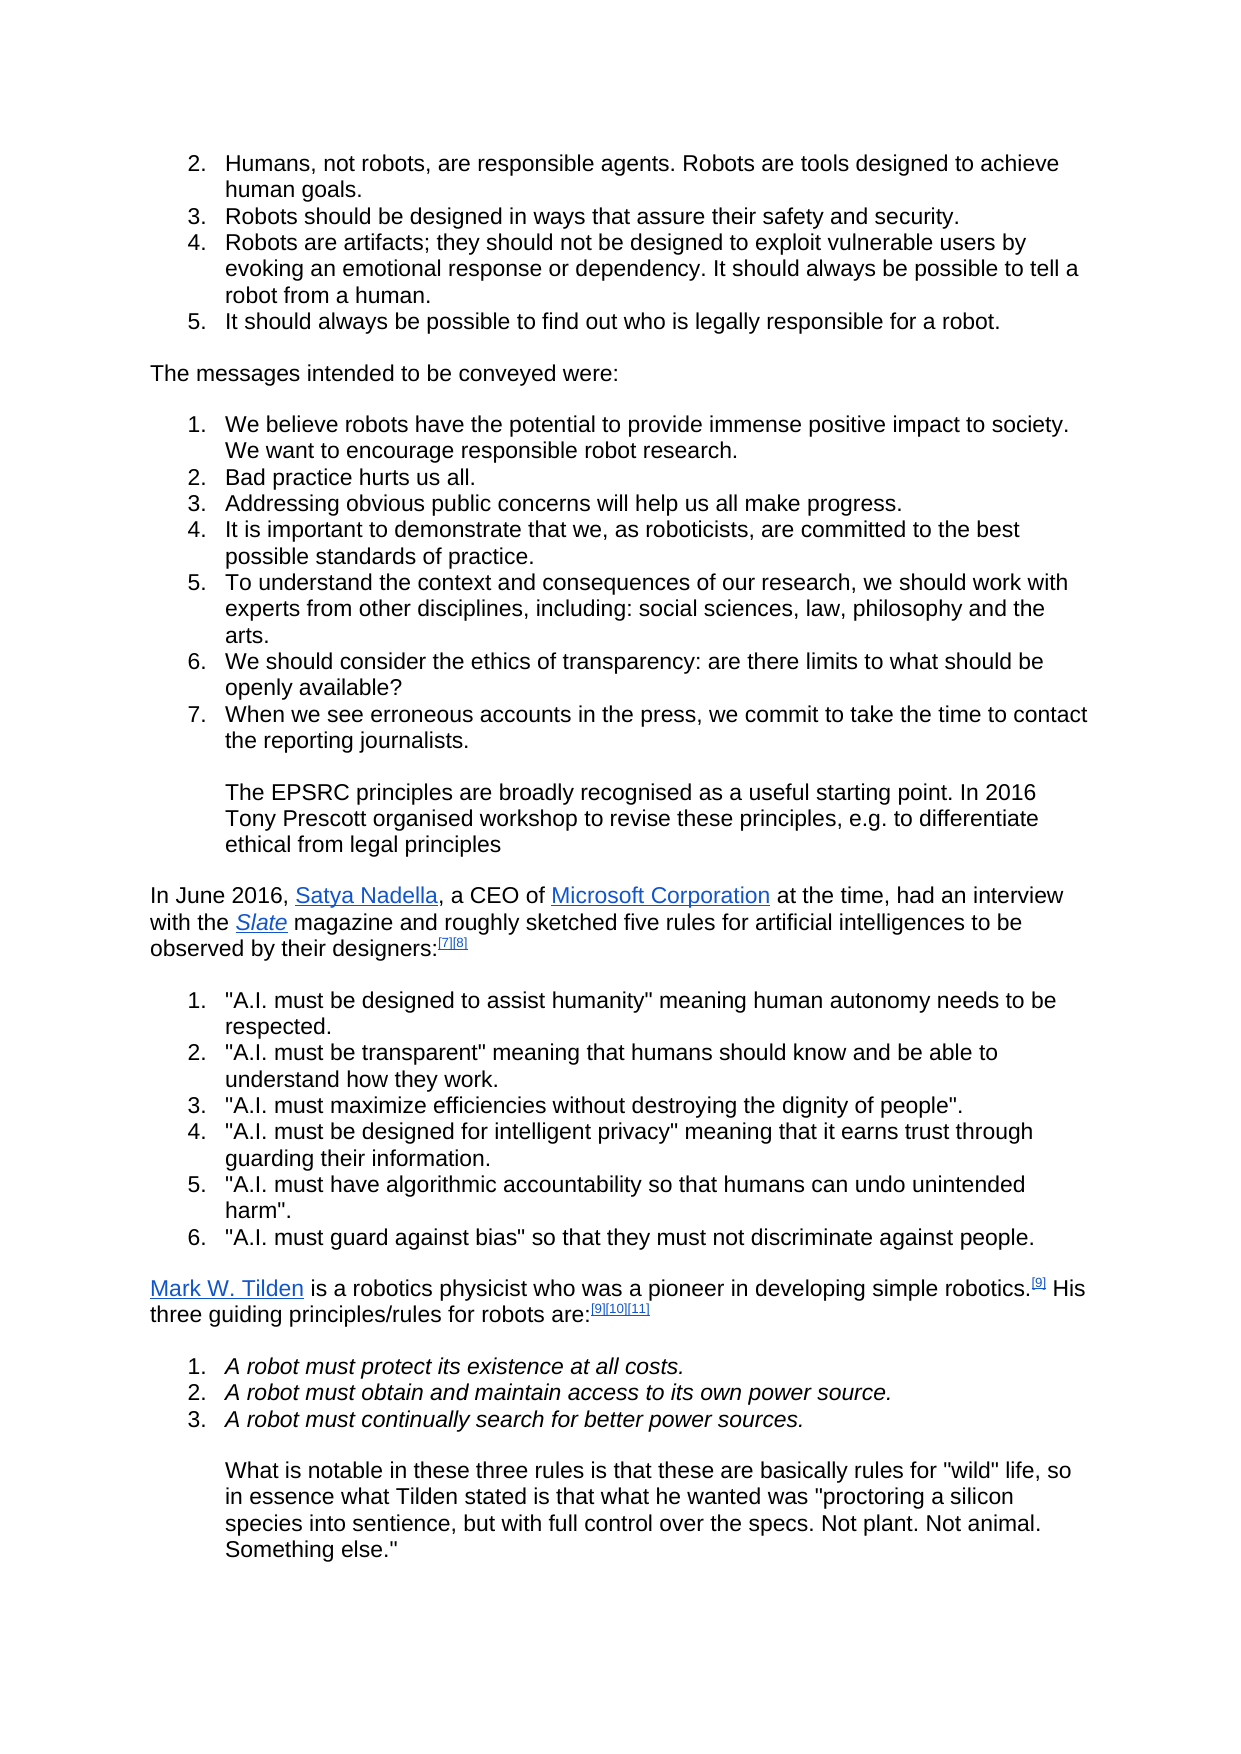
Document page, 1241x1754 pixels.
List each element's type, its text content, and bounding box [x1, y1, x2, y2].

list A robot must continually search for better power sources. [187, 1406, 1090, 1432]
list A robot must protect its existence at all costs. [187, 1353, 1090, 1379]
text Mark W. Tilden is a robotics physicist who was a pioneer in developing simple robotics.[9] His three guiding principles/rules for robots are:[9][10][11] [150, 1275, 1090, 1328]
text In June 2016, Satya Nadella, a CEO of Microsoft Corporation at the time, had an interview with the Slate magazine and roughly sketched five rules for artificial intelligences to be observed by their designers:[7][8] [150, 882, 1090, 962]
list Addressing obvious public concerns will help us all make progress. [187, 490, 1090, 516]
list To understand the context and consequences of our research, we should work with experts from other disciplines, including: social sciences, law, philosophy and the arts. [187, 569, 1090, 648]
list It is important to demonstrate that we, as roboticists, are committed to the best possible standards of practice. [187, 516, 1090, 569]
list "A.I. must be designed for intelligent privacy" meaning that it earns trust through guarding their information. [187, 1118, 1090, 1171]
list Robots are artifacts; they should not be designed to exploit vulnerable users by evoking an emotional response or dependency. It should always be possible to tell a robot from a human. [187, 229, 1090, 308]
list We should consider the ethics of transparency: are there limits to what should be openly available? [187, 648, 1090, 701]
text What is notable in these three rules is that these are basically rules for "wild" life, so in essence what Tilden stated is that what he wanted was "proctoring a silicon species into sentience, but with full control over the specs. Not plant. Not animal. Something else." [225, 1457, 1090, 1562]
list It should always be possible to find out who is legally responsible for a robot. [187, 308, 1090, 334]
list "A.I. must be transparent" meaning that humans should know and be able to understand how they work. [187, 1039, 1090, 1092]
list A robot must obtain and maintain access to its own power source. [187, 1379, 1090, 1406]
list "A.I. must guard against bias" so that they must not discriminate against people. [187, 1224, 1090, 1250]
list Bad practice hurts us all. [187, 463, 1090, 490]
list "A.I. must have algorithmic accountability so that humans can undo unintended harm". [187, 1171, 1090, 1224]
text The EPSRC principles are broadly recognised as a useful starting point. In 2016 Tony Prescott organised workshop to revise these principles, e.g. to differentiate ethical from legal principles [225, 778, 1090, 857]
list "A.I. must be designed to assist humanity" meaning human autonomy needs to be respected. [187, 987, 1090, 1039]
list We believe robots have the potential to provide immense positive impact to society. We want to encourage responsible robot research. [187, 411, 1090, 463]
list When we see erroneous accounts in the press, we commit to take the time to contact the reporting journalists. [187, 701, 1090, 753]
list Robots should be designed in ways that assure their safety and security. [187, 203, 1090, 229]
list "A.I. must maximize efficiencies without destroying the dignity of people". [187, 1092, 1090, 1118]
text The messages intended to be conveyed were: [150, 359, 1090, 386]
list Humans, not robots, are responsible agents. Robots are tools designed to achieve human goals. [187, 150, 1090, 203]
